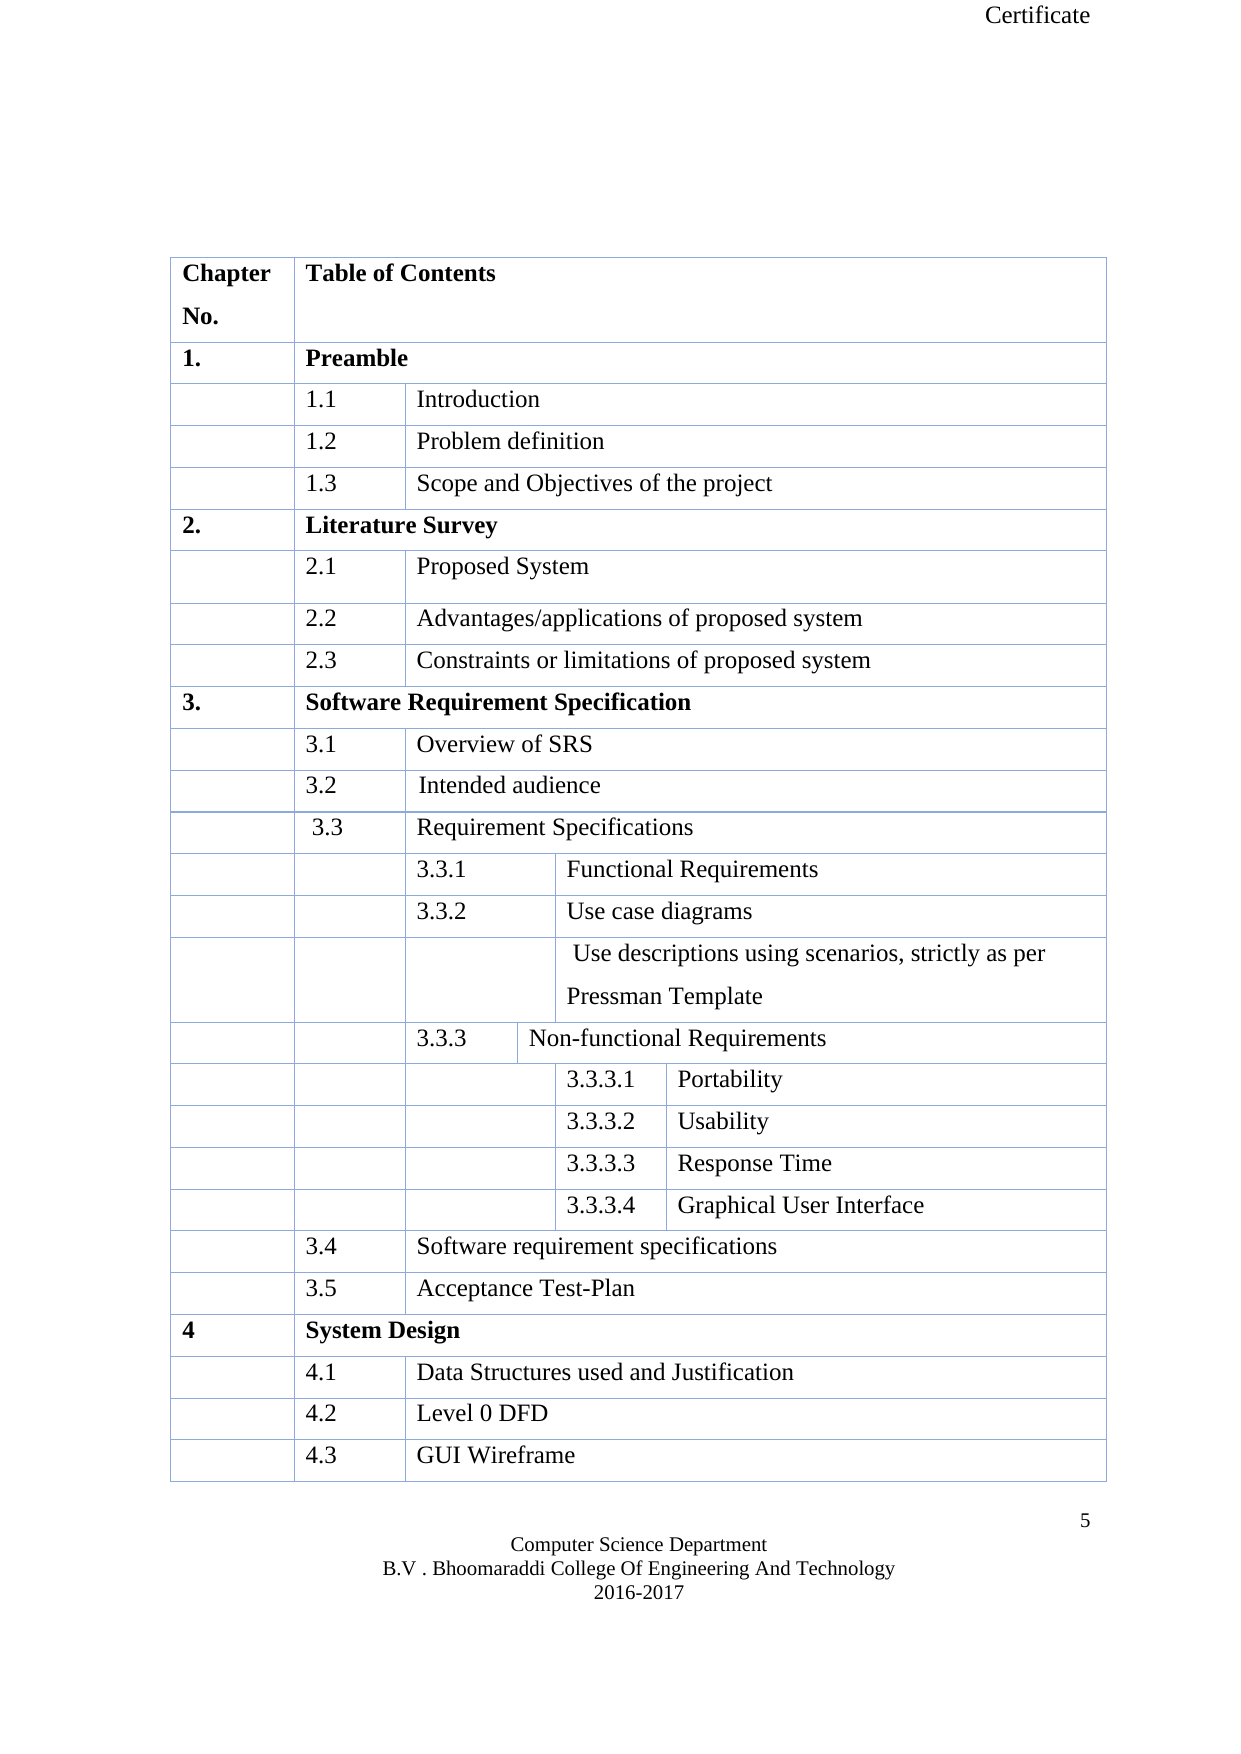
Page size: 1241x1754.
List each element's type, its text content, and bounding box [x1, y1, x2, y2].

table_cell [171, 771, 294, 811]
table_cell 2.3 [295, 645, 405, 686]
table_cell [171, 551, 294, 602]
table_cell 4.3 [295, 1440, 405, 1481]
table_cell 1.1 [295, 384, 405, 425]
table_cell Constraints or limitations of proposed system [406, 645, 1106, 686]
table_cell [171, 1231, 294, 1272]
table_cell Software Requirement Specification [295, 687, 1106, 728]
table_cell [406, 938, 555, 1022]
table_cell [295, 1023, 405, 1063]
table_cell [171, 1106, 294, 1147]
table_cell 3. [171, 687, 294, 728]
table_cell [171, 896, 294, 937]
table_cell 3.3.3.2 [556, 1106, 666, 1147]
table_cell 1.3 [295, 468, 405, 509]
table_cell System Design [295, 1315, 1106, 1356]
table_cell [406, 1064, 555, 1105]
table_cell Functional Requirements [556, 854, 1106, 895]
table_cell [171, 1440, 294, 1481]
table_cell 3.3 [295, 813, 405, 853]
table_cell 3.3.3.4 [556, 1190, 666, 1230]
table_cell Response Time [667, 1148, 1106, 1189]
table_cell Proposed System [406, 551, 1106, 602]
table_cell 2. [171, 510, 294, 550]
table_cell [295, 854, 405, 895]
table_cell [171, 384, 294, 425]
table_cell Scope and Objectives of the project [406, 468, 1106, 509]
table_cell Software requirement specifications [406, 1231, 1106, 1272]
table_cell [406, 1148, 555, 1189]
table_cell [171, 1273, 294, 1314]
table_cell [171, 1357, 294, 1397]
table_cell [171, 854, 294, 895]
table_cell [295, 1106, 405, 1147]
table_cell Usability [667, 1106, 1106, 1147]
table_cell Intended audience [406, 771, 1106, 811]
table_cell [171, 1148, 294, 1189]
table_header Chapter No. [171, 258, 294, 342]
table_cell [171, 813, 294, 853]
table_cell [171, 1064, 294, 1105]
table_cell 3.5 [295, 1273, 405, 1314]
table_cell Requirement Specifications [406, 813, 1106, 853]
table_cell [171, 1023, 294, 1063]
table_cell 3.3.3.1 [556, 1064, 666, 1105]
table_cell 4.1 [295, 1357, 405, 1397]
table_cell [171, 426, 294, 467]
table_cell Graphical User Interface [667, 1190, 1106, 1230]
table_cell Problem definition [406, 426, 1106, 467]
table_cell Overview of SRS [406, 729, 1106, 769]
table_cell Data Structures used and Justification [406, 1357, 1106, 1397]
table_cell 3.2 [295, 771, 405, 811]
table_cell [406, 1190, 555, 1230]
table_cell Use descriptions using scenarios, strictly as per Pressman Template [556, 938, 1106, 1022]
table_cell [295, 896, 405, 937]
table_cell Introduction [406, 384, 1106, 425]
table_cell GUI Wireframe [406, 1440, 1106, 1481]
table_cell 3.3.1 [406, 854, 555, 895]
table_cell 3.3.2 [406, 896, 555, 937]
table_header Table of Contents [295, 258, 1106, 342]
table_cell 3.3.3.3 [556, 1148, 666, 1189]
table_cell 1.2 [295, 426, 405, 467]
table_cell Advantages/applications of proposed system [406, 604, 1106, 644]
table_cell [406, 1106, 555, 1147]
table_cell [171, 645, 294, 686]
table_cell Level 0 DFD [406, 1399, 1106, 1439]
table_cell [171, 468, 294, 509]
table_cell 2.2 [295, 604, 405, 644]
table_cell [295, 1148, 405, 1189]
table_cell [171, 729, 294, 769]
table_cell 3.3.3 [406, 1023, 517, 1063]
table_cell [295, 1064, 405, 1105]
table_cell Acceptance Test-Plan [406, 1273, 1106, 1314]
table_cell [171, 938, 294, 1022]
table_cell [171, 1190, 294, 1230]
table_cell 3.1 [295, 729, 405, 769]
table_cell 4.2 [295, 1399, 405, 1439]
table_cell 3.4 [295, 1231, 405, 1272]
table_cell Preamble [295, 343, 1106, 383]
table_cell 2.1 [295, 551, 405, 602]
table_cell 1. [171, 343, 294, 383]
table_cell Non-functional Requirements [518, 1023, 1106, 1063]
table_cell Literature Survey [295, 510, 1106, 550]
table_cell [171, 1399, 294, 1439]
table_cell Use case diagrams [556, 896, 1106, 937]
table_cell [295, 1190, 405, 1230]
table_cell Portability [667, 1064, 1106, 1105]
table_cell 4 [171, 1315, 294, 1356]
table_cell [295, 938, 405, 1022]
table_cell [171, 604, 294, 644]
